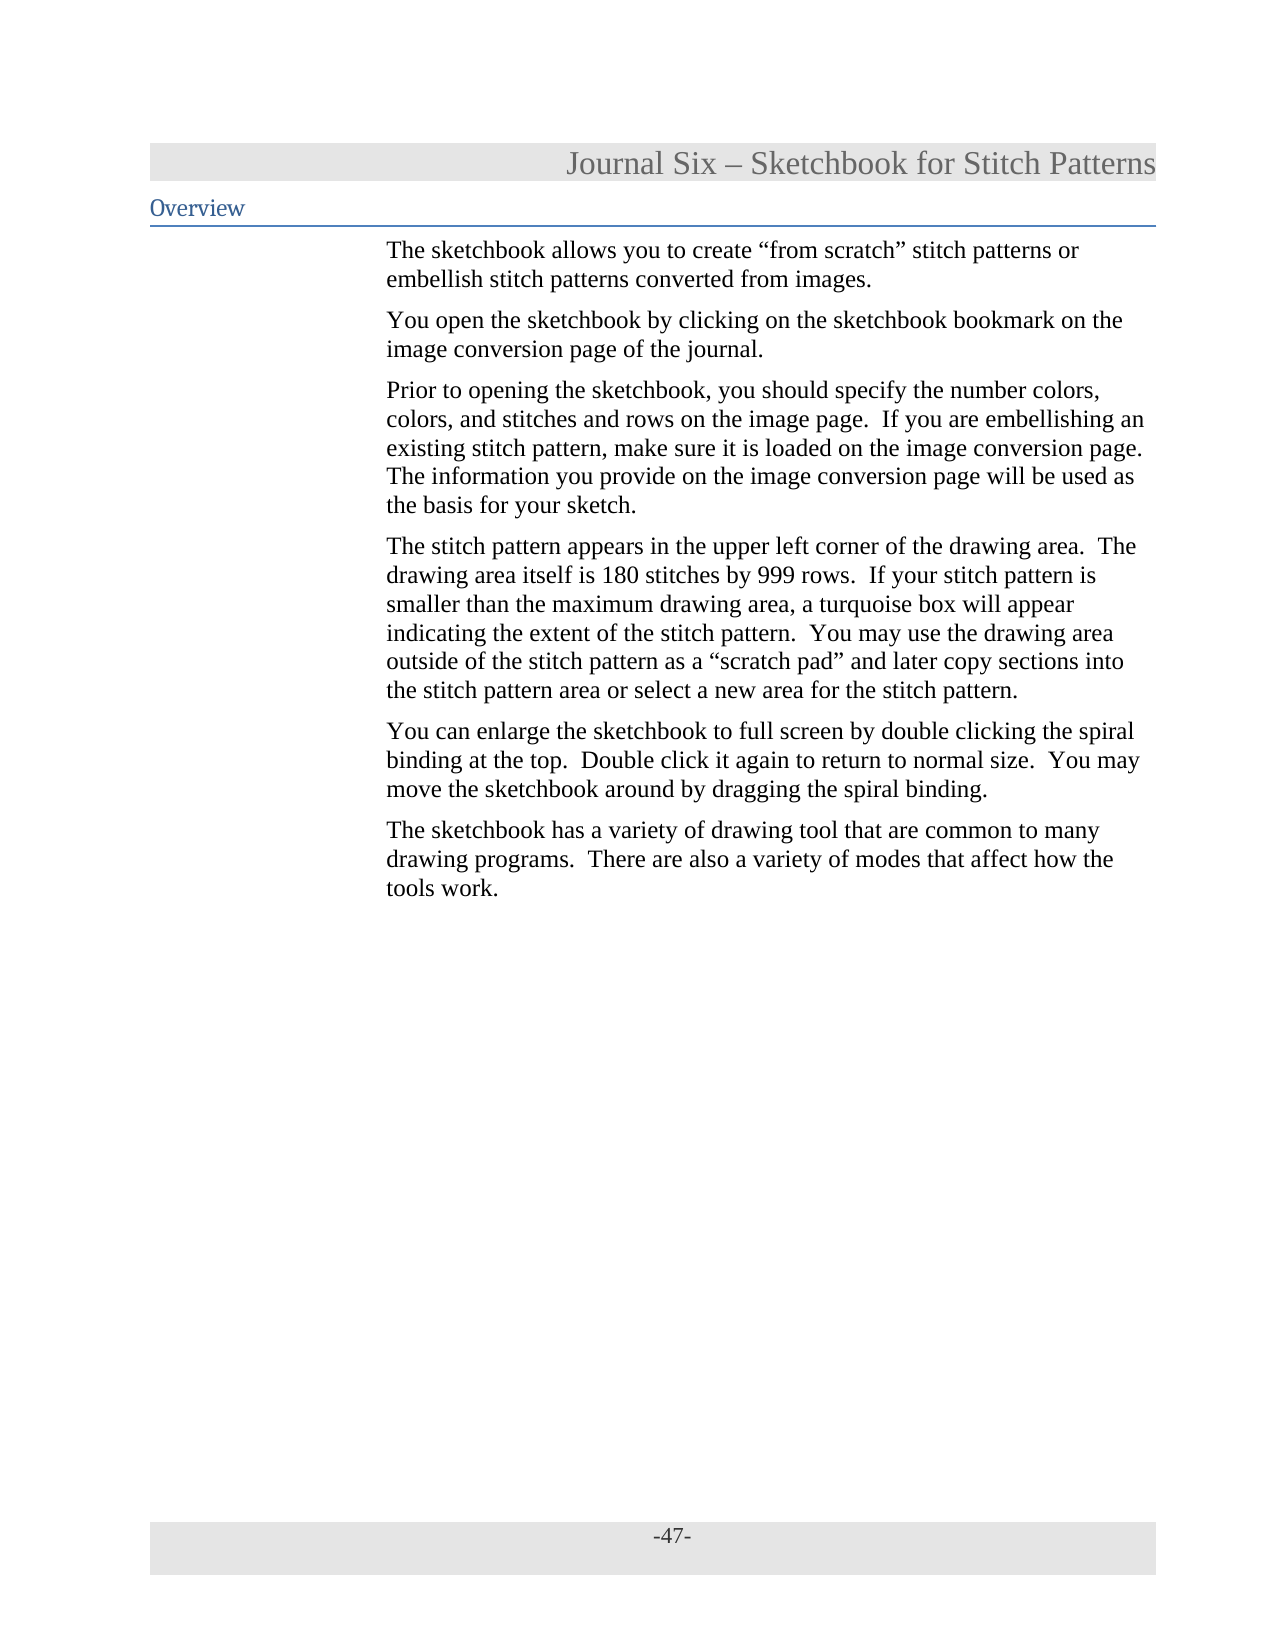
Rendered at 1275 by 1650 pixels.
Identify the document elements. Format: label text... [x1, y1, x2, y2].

text You can enlarge the sketchbook to full screen by double clicking the spiral binding at the top. Double click it again to return to normal size. You may move the sketchbook around by dragging the spiral binding. [386, 716, 1156, 803]
text The sketchbook has a variety of drawing tool that are common to many drawing programs. There are also a variety of modes that affect how the tools work. [386, 815, 1156, 901]
text The stitch pattern appears in the upper left corner of the drawing area. The drawing area itself is 180 stitches by 999 rows. If your stitch pattern is smaller than the maximum drawing area, a turquoise box will appear indicating the extent of the stitch pattern. You may use the drawing area outside of the stitch pattern as a “scratch pad” and later copy sections into the stitch pattern area or select a new area for the stitch pattern. [386, 531, 1156, 704]
text You open the sketchbook by clicking on the sketchbook bookmark on the image conversion page of the journal. [386, 305, 1156, 363]
text Prior to opening the sketchbook, you should specify the number colors, colors, and stitches and rows on the image page. If you are embellishing an existing stitch pattern, make sure it is loaded on the image conversion page. The information you provide on the image conversion page will be used as the basis for your sketch. [386, 375, 1156, 519]
text The sketchbook allows you to create “from scratch” stitch patterns or embellish stitch patterns converted from images. [386, 235, 1156, 293]
subtitle Overview [150, 194, 1156, 225]
